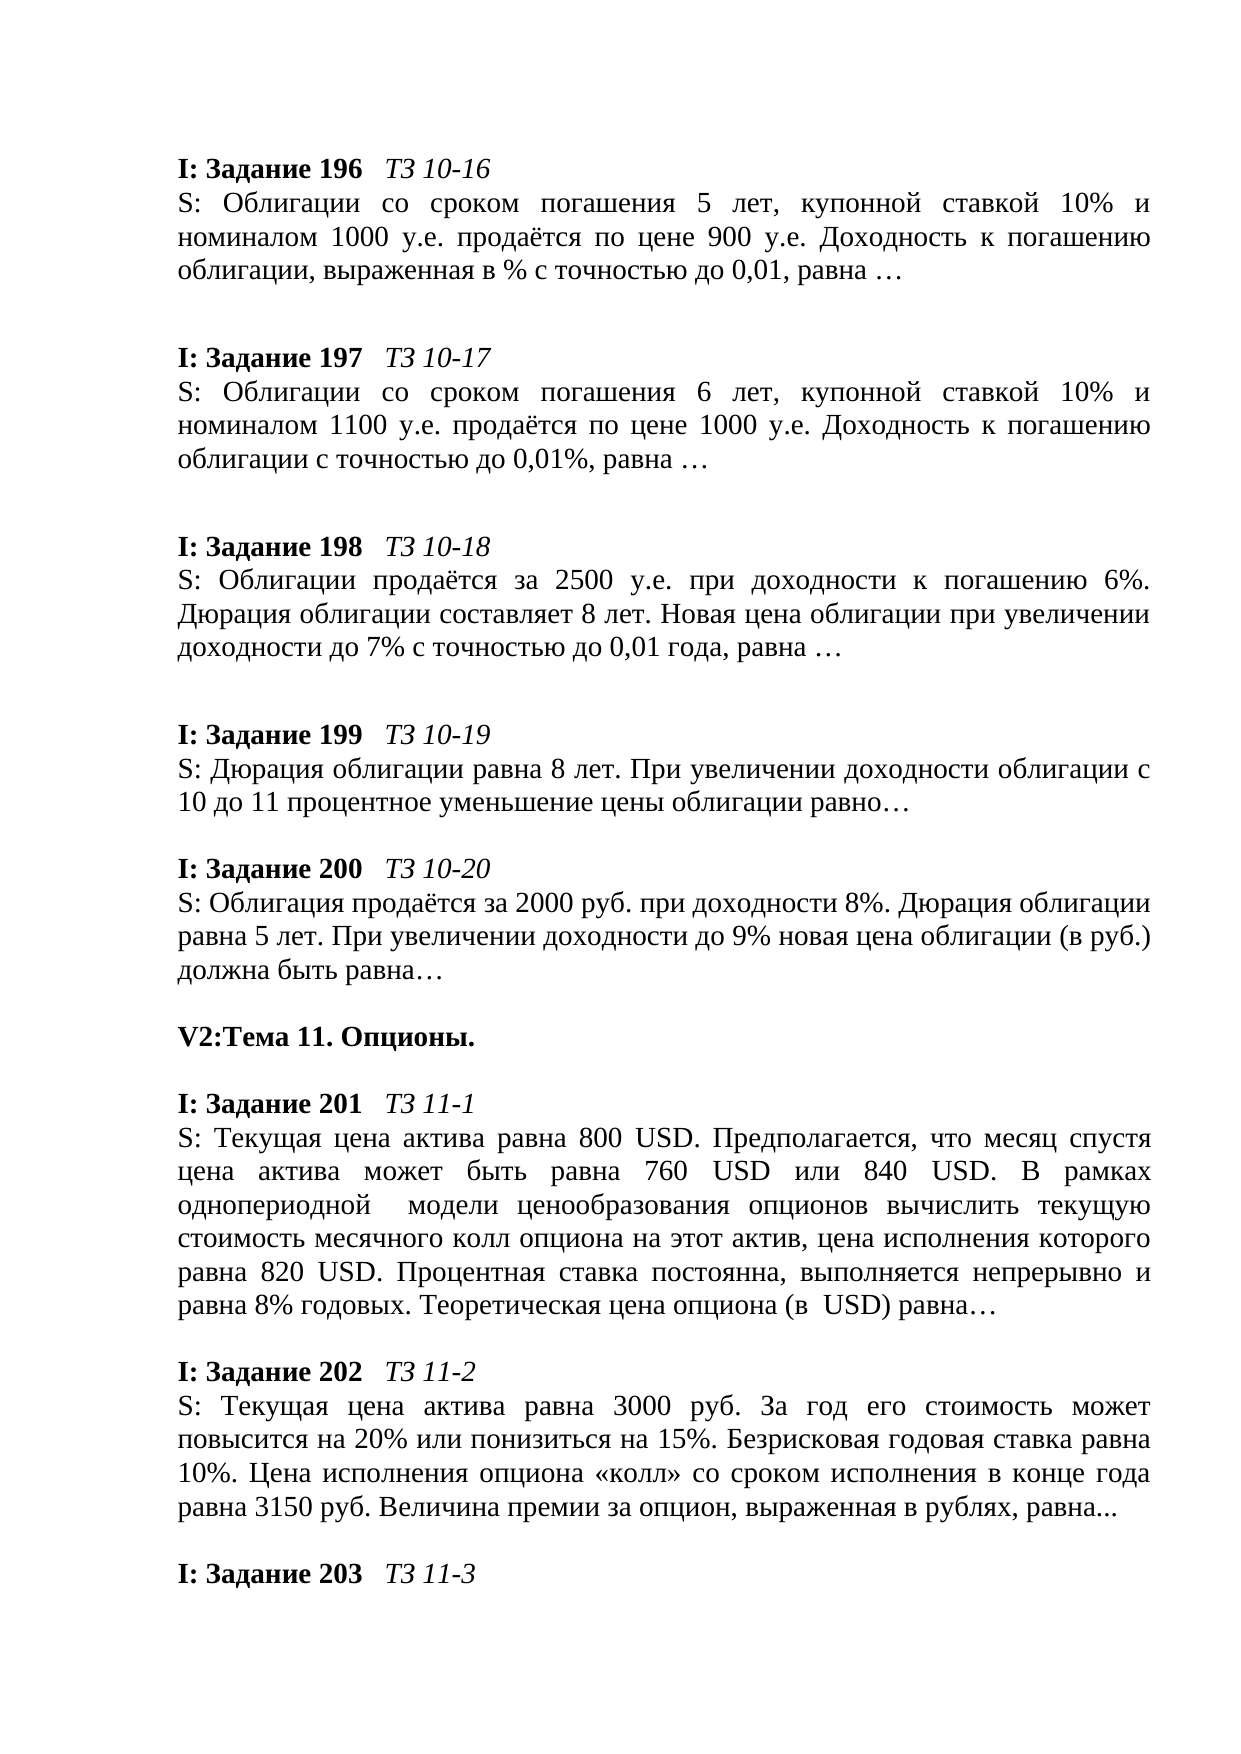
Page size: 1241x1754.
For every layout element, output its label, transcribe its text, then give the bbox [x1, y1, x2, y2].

text S: Облигации со сроком погашения 5 лет, купонной ставкой 10% и номиналом 1000 у.е. продаётся по цене 900 у.е. Доходность к погашению облигации, выраженная в % с точностью до 0,01, равна … [177, 185, 1152, 286]
text S: Облигации со сроком погашения 6 лет, купонной ставкой 10% и номиналом 1100 у.е. продаётся по цене 1000 у.е. Доходность к погашению облигации с точностью до 0,01%, равна … [177, 374, 1152, 474]
list S: Текущая цена актива равна 800 USD. Предполагается, что месяц спустя цена актива может быть равна 760 USD или 840 USD. В рамках однопериодной модели ценообразования опционов вычислить текущую стоимость месячного колл опциона на этот актив, цена исполнения которого равна 820 USD. Процентная ставка постоянна, выполняется непрерывно и равна 8% годовых. Теоретическая цена опциона (в USD) равна… [177, 1120, 1152, 1321]
text S: Облигации продаётся за 2500 у.е. при доходности к погашению 6%. Дюрация облигации составляет 8 лет. Новая цена облигации при увеличении доходности до 7% с точностью до 0,01 года, равна … [177, 562, 1152, 663]
list S: Текущая цена актива равна 3000 руб. За год его стоимость может повысится на 20% или понизиться на 15%. Безрисковая годовая ставка равна 10%. Цена исполнения опциона «колл» со сроком исполнения в конце года равна 3150 руб. Величина премии за опцион, выраженная в рублях, равна... [177, 1388, 1152, 1522]
text I: Задание 199 ТЗ 10-19 [177, 717, 1152, 751]
text I: Задание 202 ТЗ 11-2 [177, 1354, 1152, 1388]
text S: Дюрация облигации равна 8 лет. При увеличении доходности облигации с 10 до 11 процентное уменьшение цены облигации равно… [177, 751, 1152, 818]
list V2:Тема 11. Опционы. [177, 1019, 1152, 1053]
text I: Задание 201 ТЗ 11-1 [177, 1086, 1152, 1120]
text I: Задание 198 ТЗ 10-18 [177, 529, 1152, 562]
text I: Задание 196 ТЗ 10-16 [177, 152, 1152, 185]
text S: Облигация продаётся за 2000 руб. при доходности 8%. Дюрация облигации равна 5 лет. При увеличении доходности до 9% новая цена облигации (в руб.) должна быть равна… [177, 885, 1152, 986]
text I: Задание 197 ТЗ 10-17 [177, 340, 1152, 374]
text I: Задание 200 ТЗ 10-20 [177, 851, 1152, 885]
text I: Задание 203 ТЗ 11-3 [177, 1556, 1152, 1589]
